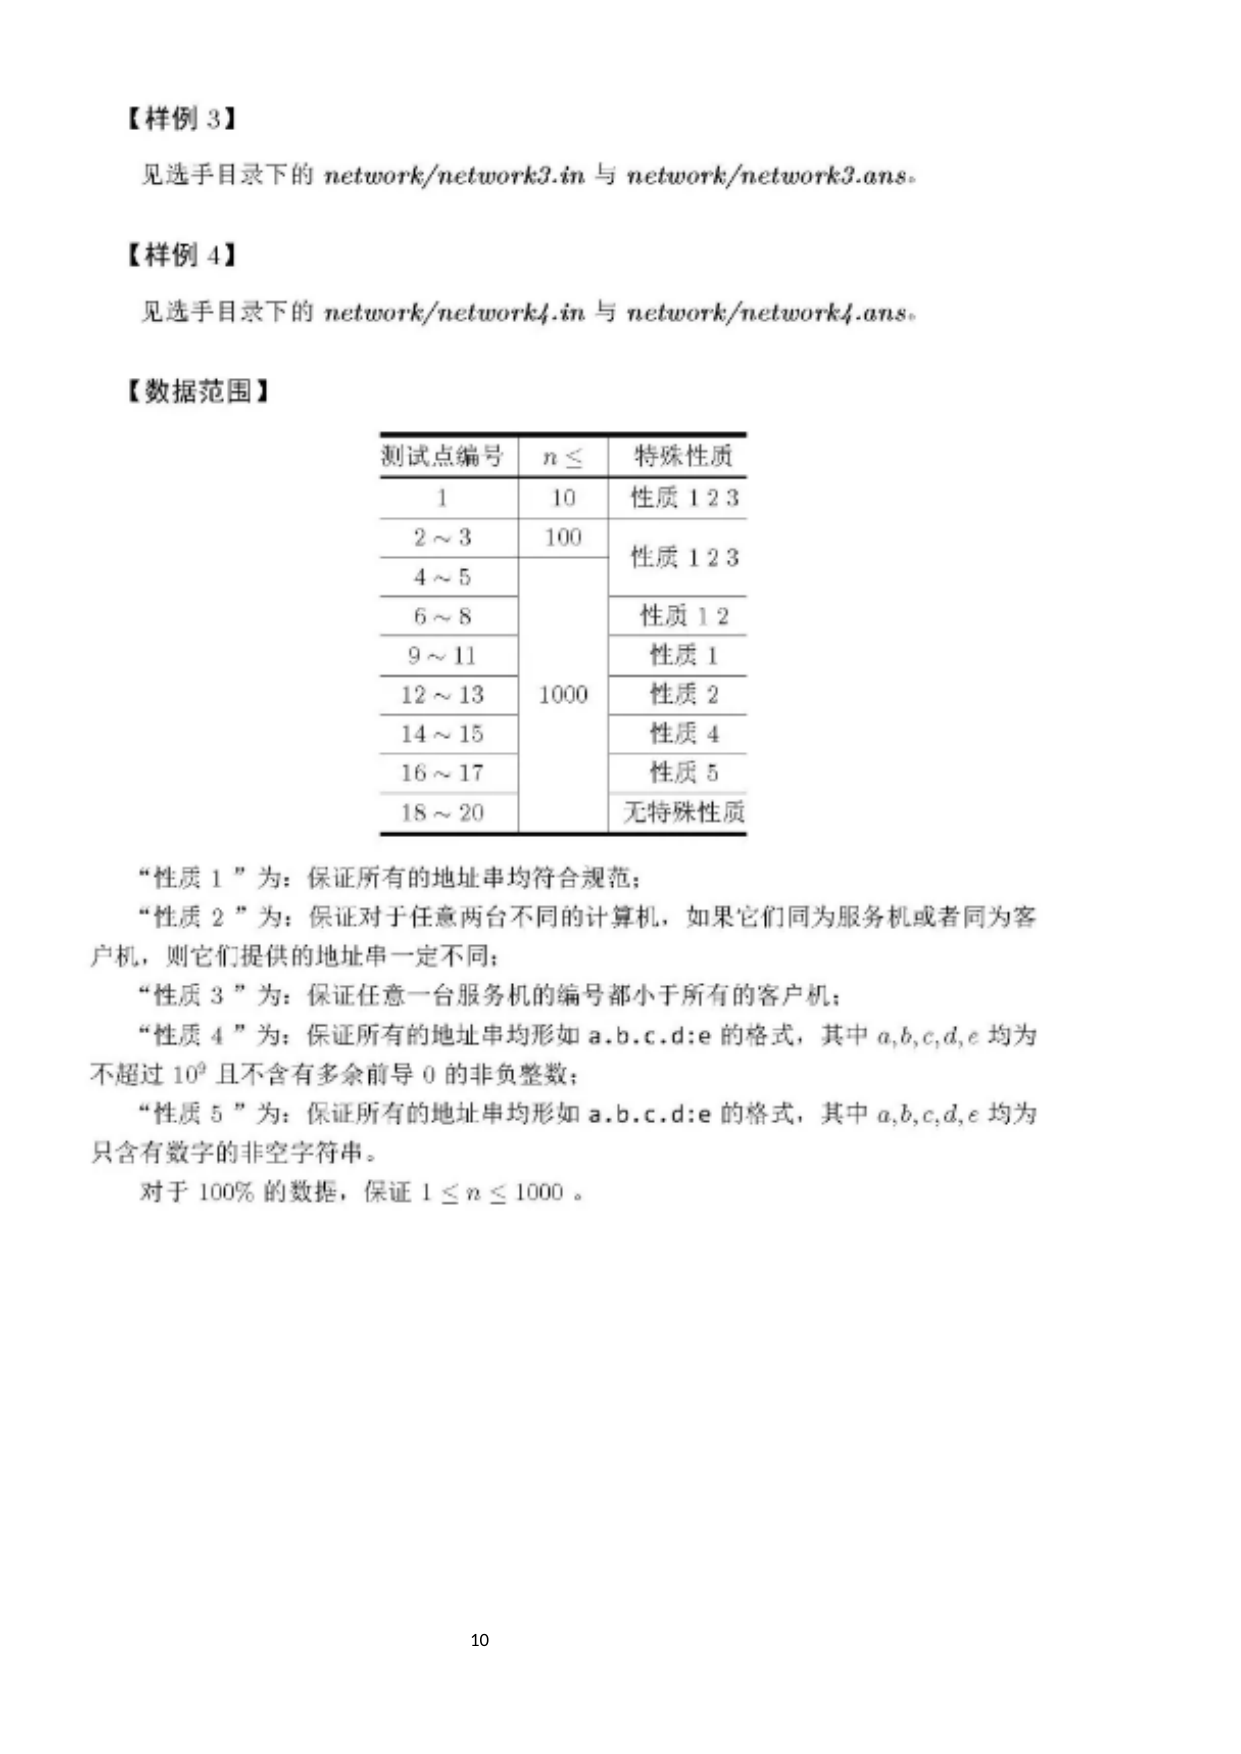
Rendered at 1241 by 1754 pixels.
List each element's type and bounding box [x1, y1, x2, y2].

picture [75, 87, 1057, 1219]
